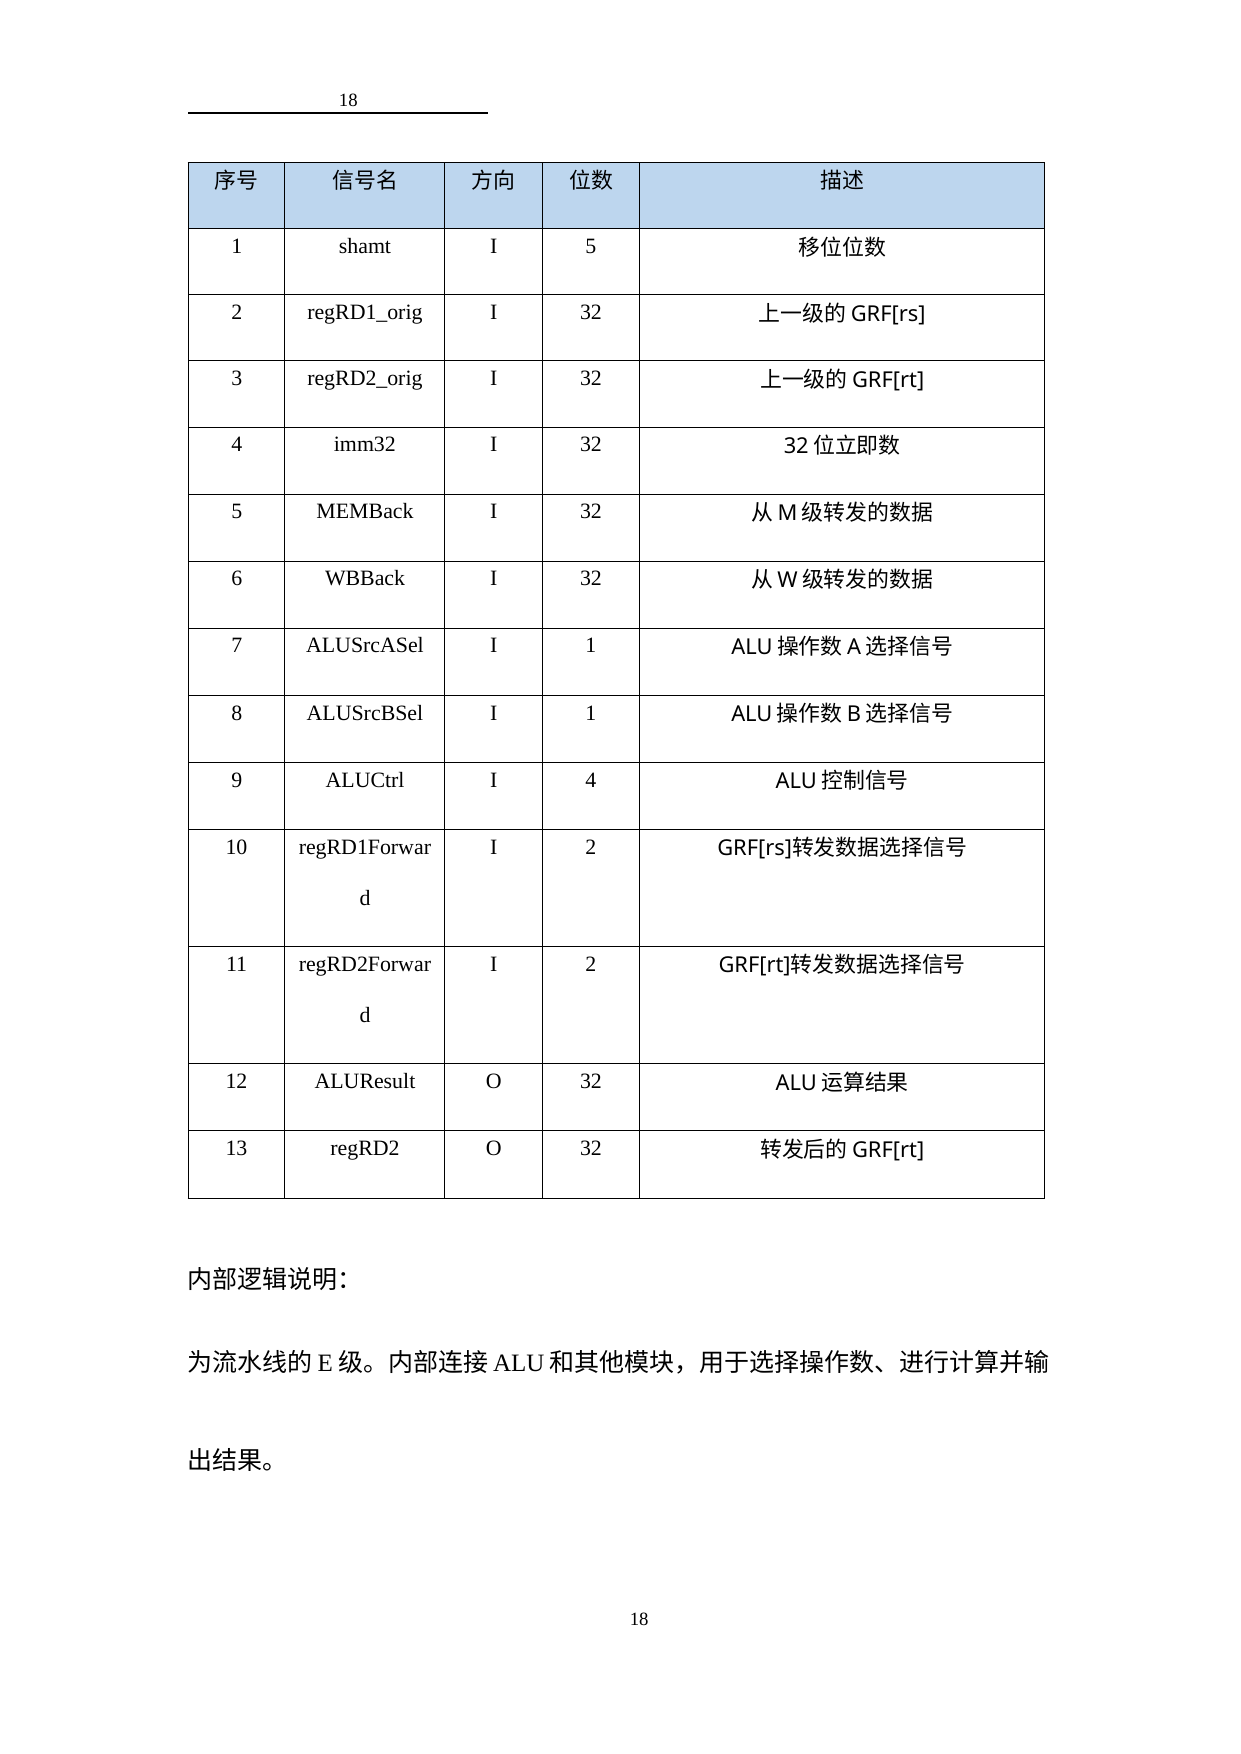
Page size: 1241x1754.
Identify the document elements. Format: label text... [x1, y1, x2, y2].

table_cell 1 [543, 629, 639, 695]
table_cell 上一级的GRF[rs] [640, 295, 1044, 360]
table_cell 3 [189, 361, 284, 427]
table_cell regRD1Forward [285, 830, 444, 946]
table_cell 2 [543, 947, 639, 1063]
table_cell 10 [189, 830, 284, 946]
table_cell 13 [189, 1131, 284, 1197]
table_cell ALUSrcASel [285, 629, 444, 695]
table_cell 8 [189, 696, 284, 762]
table_cell ALUSrcBSel [285, 696, 444, 762]
table_cell 5 [189, 495, 284, 561]
table_cell 从W级转发的数据 [640, 562, 1044, 628]
table_cell 32 [543, 295, 639, 360]
table_cell MEMBack [285, 495, 444, 561]
table_cell 6 [189, 562, 284, 628]
table_cell regRD2 [285, 1131, 444, 1197]
table_cell 32 [543, 428, 639, 494]
table_cell 上一级的GRF[rt] [640, 361, 1044, 427]
table_cell I [445, 495, 542, 561]
table_cell 4 [543, 763, 639, 829]
table_cell ALU操作数B选择信号 [640, 696, 1044, 762]
table_cell I [445, 696, 542, 762]
table_cell 从M级转发的数据 [640, 495, 1044, 561]
table_cell imm32 [285, 428, 444, 494]
table_cell 移位位数 [640, 229, 1044, 294]
table_header 序号 [189, 163, 284, 228]
table_cell I [445, 947, 542, 1063]
table_cell WBBack [285, 562, 444, 628]
table_cell I [445, 229, 542, 294]
table_cell 32 [543, 1064, 639, 1130]
table_cell regRD1_orig [285, 295, 444, 360]
table_cell 2 [543, 830, 639, 946]
table_header 信号名 [285, 163, 444, 228]
table_cell 转发后的GRF[rt] [640, 1131, 1044, 1197]
table_cell shamt [285, 229, 444, 294]
table_cell ALUResult [285, 1064, 444, 1130]
table_cell I [445, 295, 542, 360]
table_cell 7 [189, 629, 284, 695]
table_cell 9 [189, 763, 284, 829]
table_cell ALUCtrl [285, 763, 444, 829]
table_cell I [445, 763, 542, 829]
table_cell O [445, 1131, 542, 1197]
table_cell GRF[rt]转发数据选择信号 [640, 947, 1044, 1063]
table_cell I [445, 629, 542, 695]
table_cell regRD2Forward [285, 947, 444, 1063]
table_cell ALU运算结果 [640, 1064, 1044, 1130]
table_cell I [445, 562, 542, 628]
table_header 描述 [640, 163, 1044, 228]
table_cell ALU控制信号 [640, 763, 1044, 829]
table_cell I [445, 428, 542, 494]
table_cell 32 [543, 495, 639, 561]
table_cell 1 [189, 229, 284, 294]
table_cell 32 [543, 361, 639, 427]
table_cell 5 [543, 229, 639, 294]
table_cell 12 [189, 1064, 284, 1130]
list 为流水线的E级。内部连接ALU和其他模块，用于选择操作数、进行计算并输出结果。 [187, 1328, 1053, 1491]
text 内部逻辑说明： [187, 1245, 1053, 1310]
table_cell I [445, 830, 542, 946]
table_cell 32 [543, 562, 639, 628]
table_cell O [445, 1064, 542, 1130]
table_cell 2 [189, 295, 284, 360]
table_header 方向 [445, 163, 542, 228]
table_cell 1 [543, 696, 639, 762]
table_cell I [445, 361, 542, 427]
table_cell ALU操作数A选择信号 [640, 629, 1044, 695]
table_cell regRD2_orig [285, 361, 444, 427]
table_cell GRF[rs]转发数据选择信号 [640, 830, 1044, 946]
table_cell 4 [189, 428, 284, 494]
table_cell 32位立即数 [640, 428, 1044, 494]
table_cell 32 [543, 1131, 639, 1197]
table_header 位数 [543, 163, 639, 228]
table_cell 11 [189, 947, 284, 1063]
